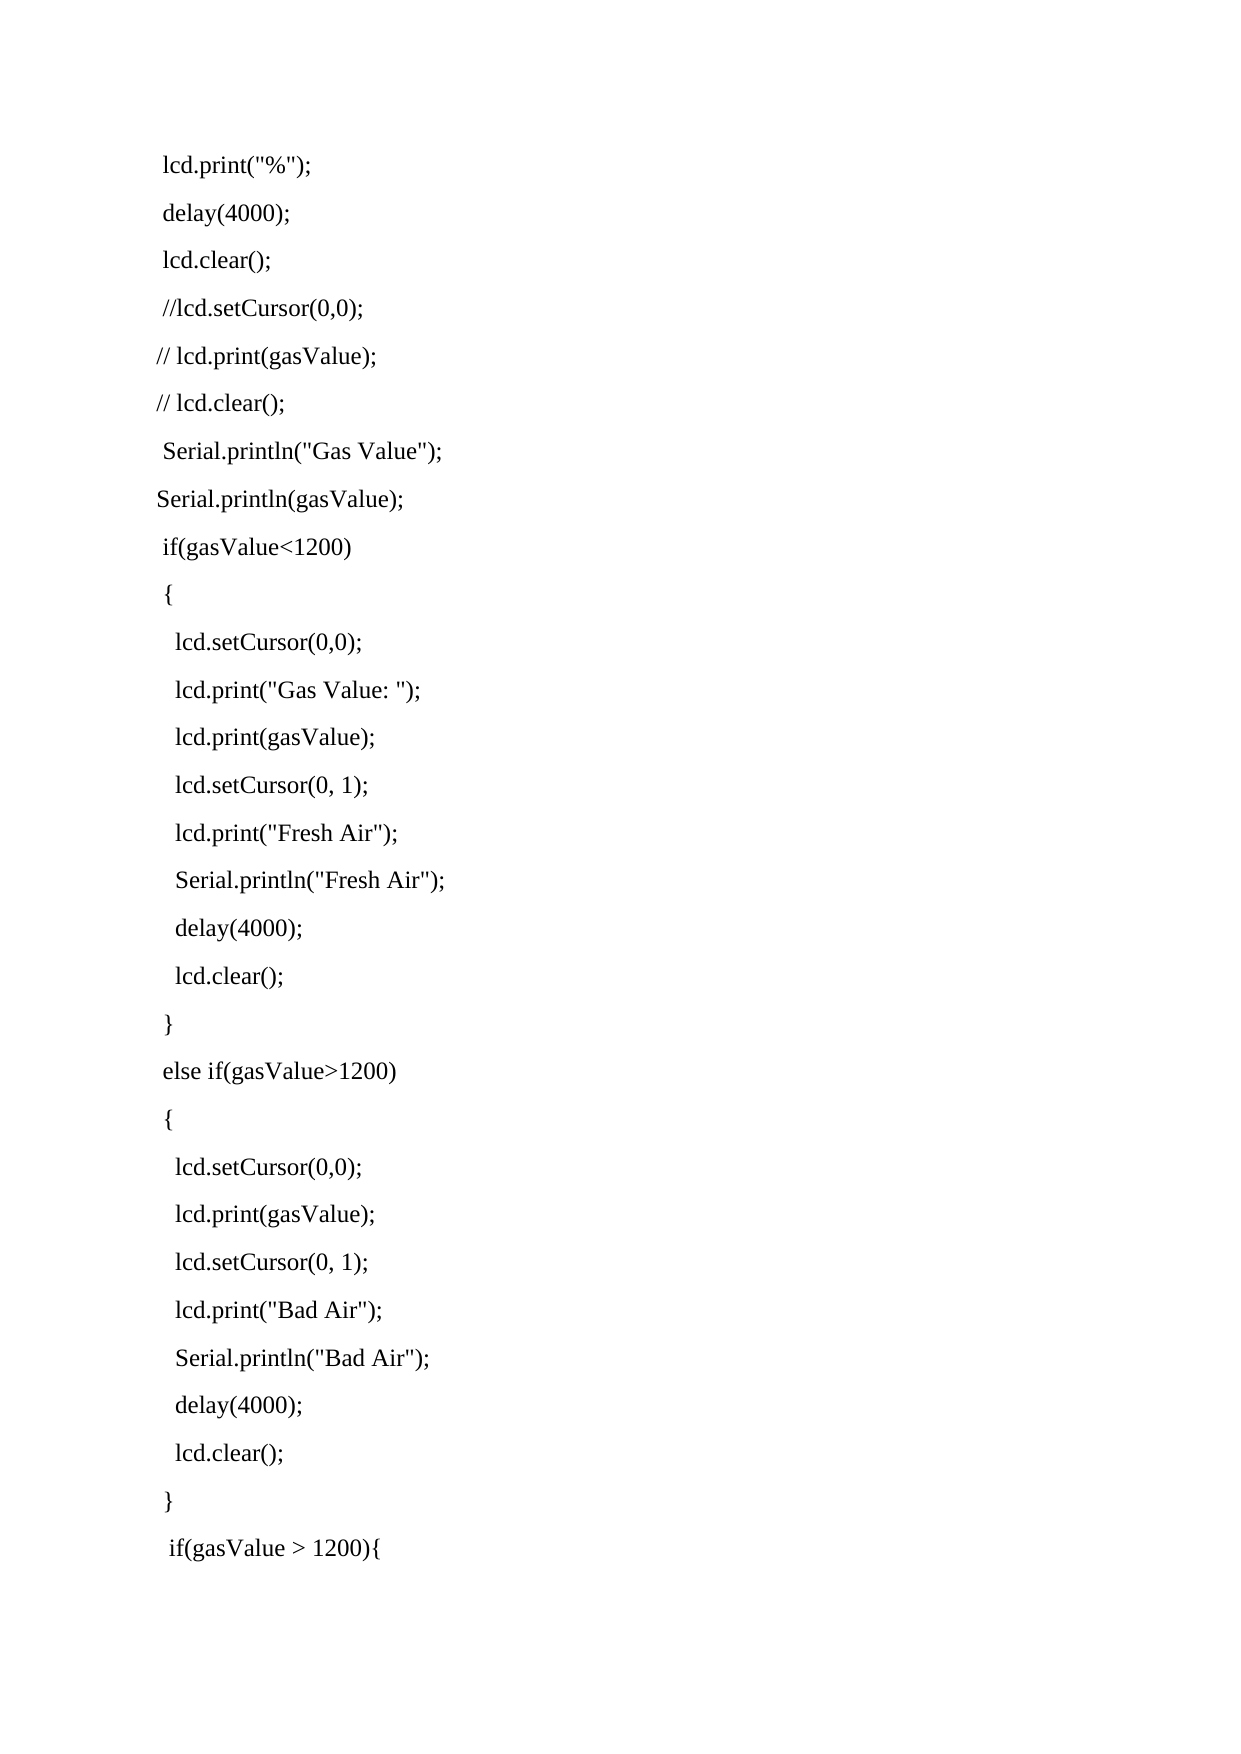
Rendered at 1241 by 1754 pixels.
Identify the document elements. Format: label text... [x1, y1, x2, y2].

text delay(4000); [150, 1390, 1090, 1419]
text lcd.clear(); [150, 245, 1090, 274]
text Serial.println("Fresh Air"); [150, 866, 1090, 894]
text //lcd.setCursor(0,0); [150, 293, 1090, 322]
text if(gasValue<1200) [150, 532, 1090, 560]
text lcd.clear(); [150, 1438, 1090, 1467]
text lcd.print("Gas Value: "); [150, 675, 1090, 703]
text lcd.setCursor(0, 1); [150, 770, 1090, 799]
text lcd.print(gasValue); [150, 722, 1090, 751]
text delay(4000); [150, 913, 1090, 942]
text // lcd.clear(); [150, 388, 1090, 417]
text } [150, 1486, 1090, 1514]
text else if(gasValue>1200) [150, 1056, 1090, 1085]
text lcd.setCursor(0,0); [150, 627, 1090, 656]
text lcd.setCursor(0,0); [150, 1152, 1090, 1181]
text { [150, 1104, 1090, 1133]
text Serial.println(gasValue); [150, 484, 1090, 513]
text Serial.println("Bad Air"); [150, 1343, 1090, 1371]
text lcd.print("Fresh Air"); [150, 818, 1090, 847]
text { [150, 579, 1090, 608]
text lcd.print("%"); [150, 150, 1090, 179]
text lcd.print("Bad Air"); [150, 1295, 1090, 1324]
text delay(4000); [150, 198, 1090, 226]
text lcd.print(gasValue); [150, 1199, 1090, 1228]
text } [150, 1009, 1090, 1037]
text // lcd.print(gasValue); [150, 341, 1090, 369]
text Serial.println("Gas Value"); [150, 436, 1090, 465]
text lcd.clear(); [150, 961, 1090, 990]
text if(gasValue > 1200){ [150, 1533, 1090, 1562]
text lcd.setCursor(0, 1); [150, 1247, 1090, 1276]
